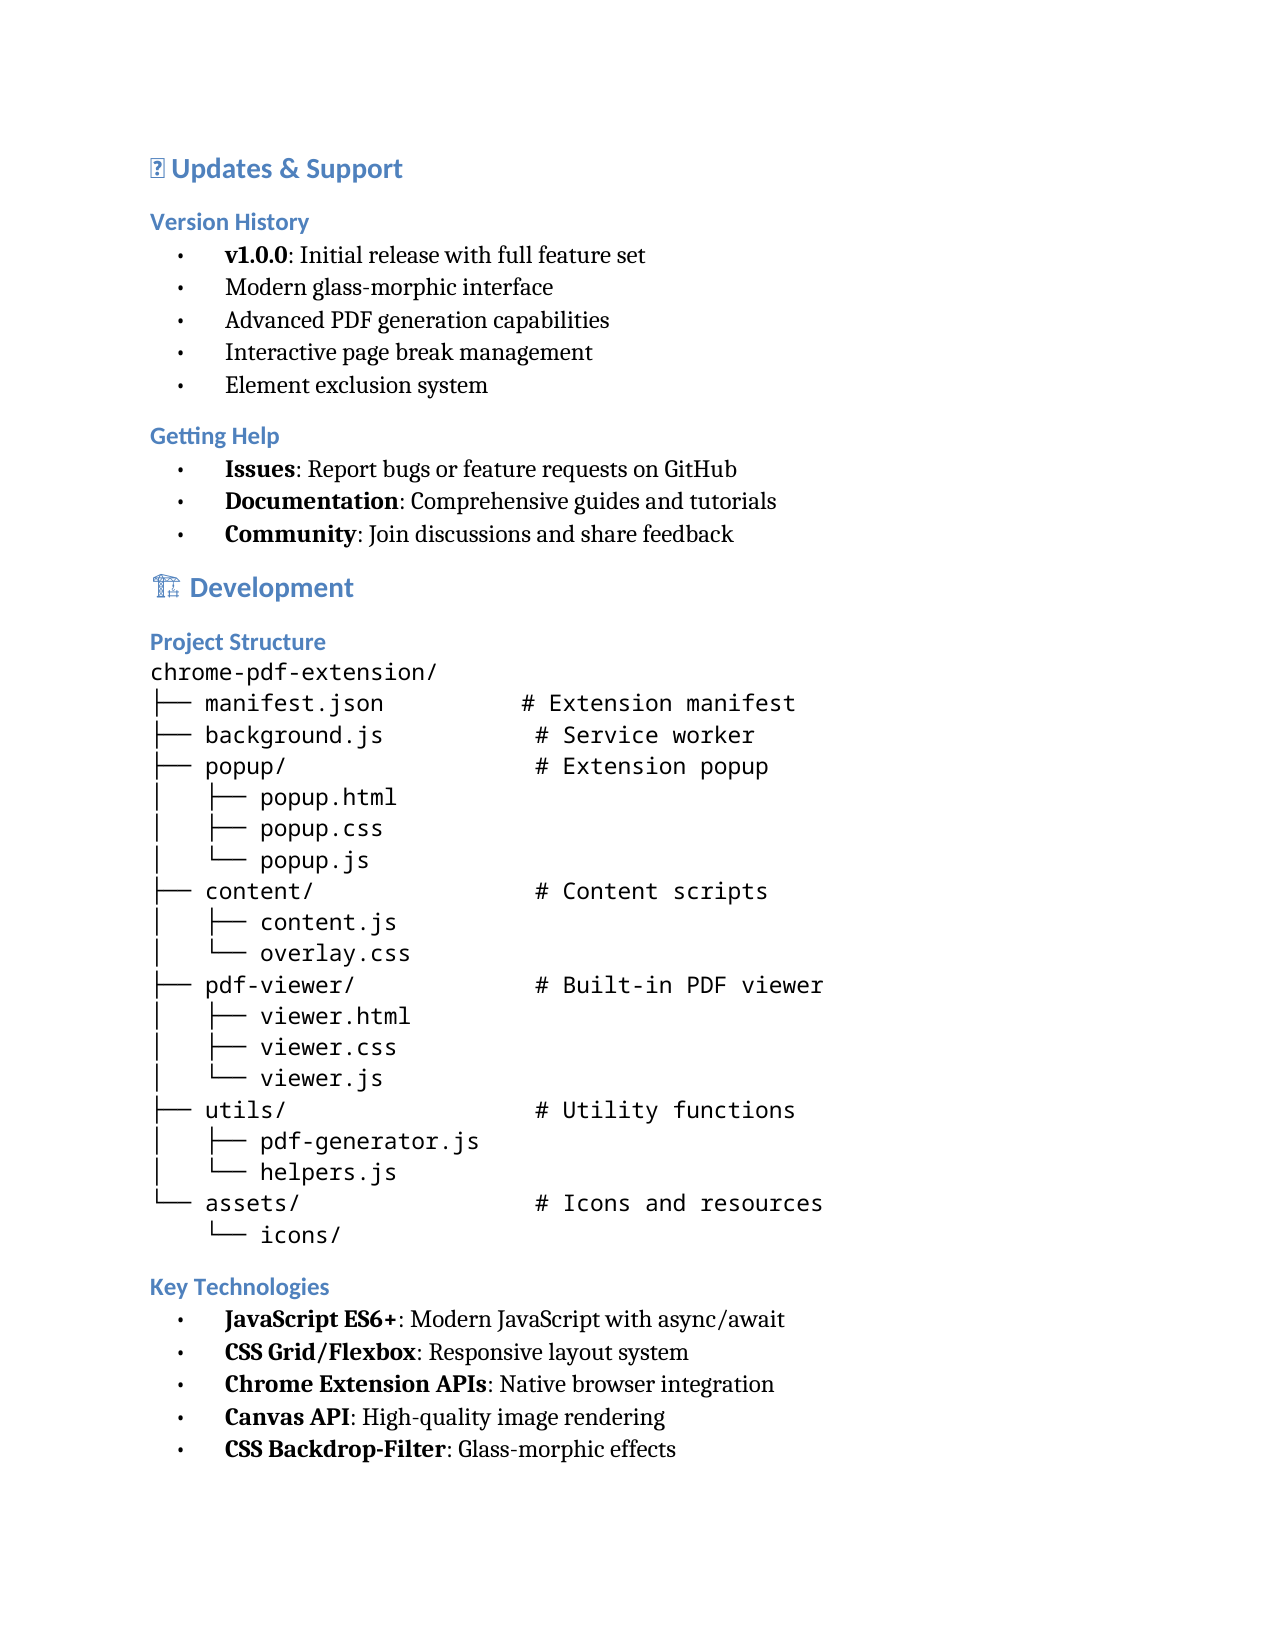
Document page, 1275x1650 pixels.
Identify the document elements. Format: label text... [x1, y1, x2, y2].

subtitle 🔄 Updates & Support [150, 150, 1125, 186]
list Interactive page break management [175, 338, 1125, 367]
list Advanced PDF generation capabilities [175, 306, 1125, 334]
list Issues: Report bugs or feature requests on GitHub [175, 454, 1125, 483]
list v1.0.0: Initial release with full feature set [175, 241, 1125, 269]
subtitle Project Structure [150, 626, 1125, 656]
text chrome-pdf-extension/ ├── manifest.json # Extension manifest ├── background.js # Service worker ├── popup/ # Extension popup │ ├── popup.html │ ├── popup.css │ └── popup.js ├── content/ # Content scripts │ ├── content.js │ └── overlay.css ├── pdf-viewer/ # Built-in PDF viewer │ ├── viewer.html │ ├── viewer.css │ └── viewer.js ├── utils/ # Utility functions │ ├── pdf-generator.js │ └── helpers.js └── assets/ # Icons and resources └── icons/ [150, 656, 1125, 1250]
list Documentation: Comprehensive guides and tutorials [175, 487, 1125, 516]
list Chrome Extension APIs: Native browser integration [175, 1370, 1125, 1399]
list Modern glass-morphic interface [175, 273, 1125, 302]
list Community: Join discussions and share feedback [175, 519, 1125, 548]
subtitle Getting Help [150, 420, 1125, 451]
list JavaScript ES6+: Modern JavaScript with async/await [175, 1305, 1125, 1334]
subtitle 🏗️ Development [150, 569, 1125, 605]
list CSS Backdrop-Filter: Glass-morphic effects [175, 1435, 1125, 1464]
list Canvas API: High-quality image rendering [175, 1402, 1125, 1431]
subtitle Version History [150, 206, 1125, 237]
subtitle Key Technologies [150, 1271, 1125, 1301]
list CSS Grid/Flexbox: Responsive layout system [175, 1337, 1125, 1366]
list Element exclusion system [175, 371, 1125, 399]
